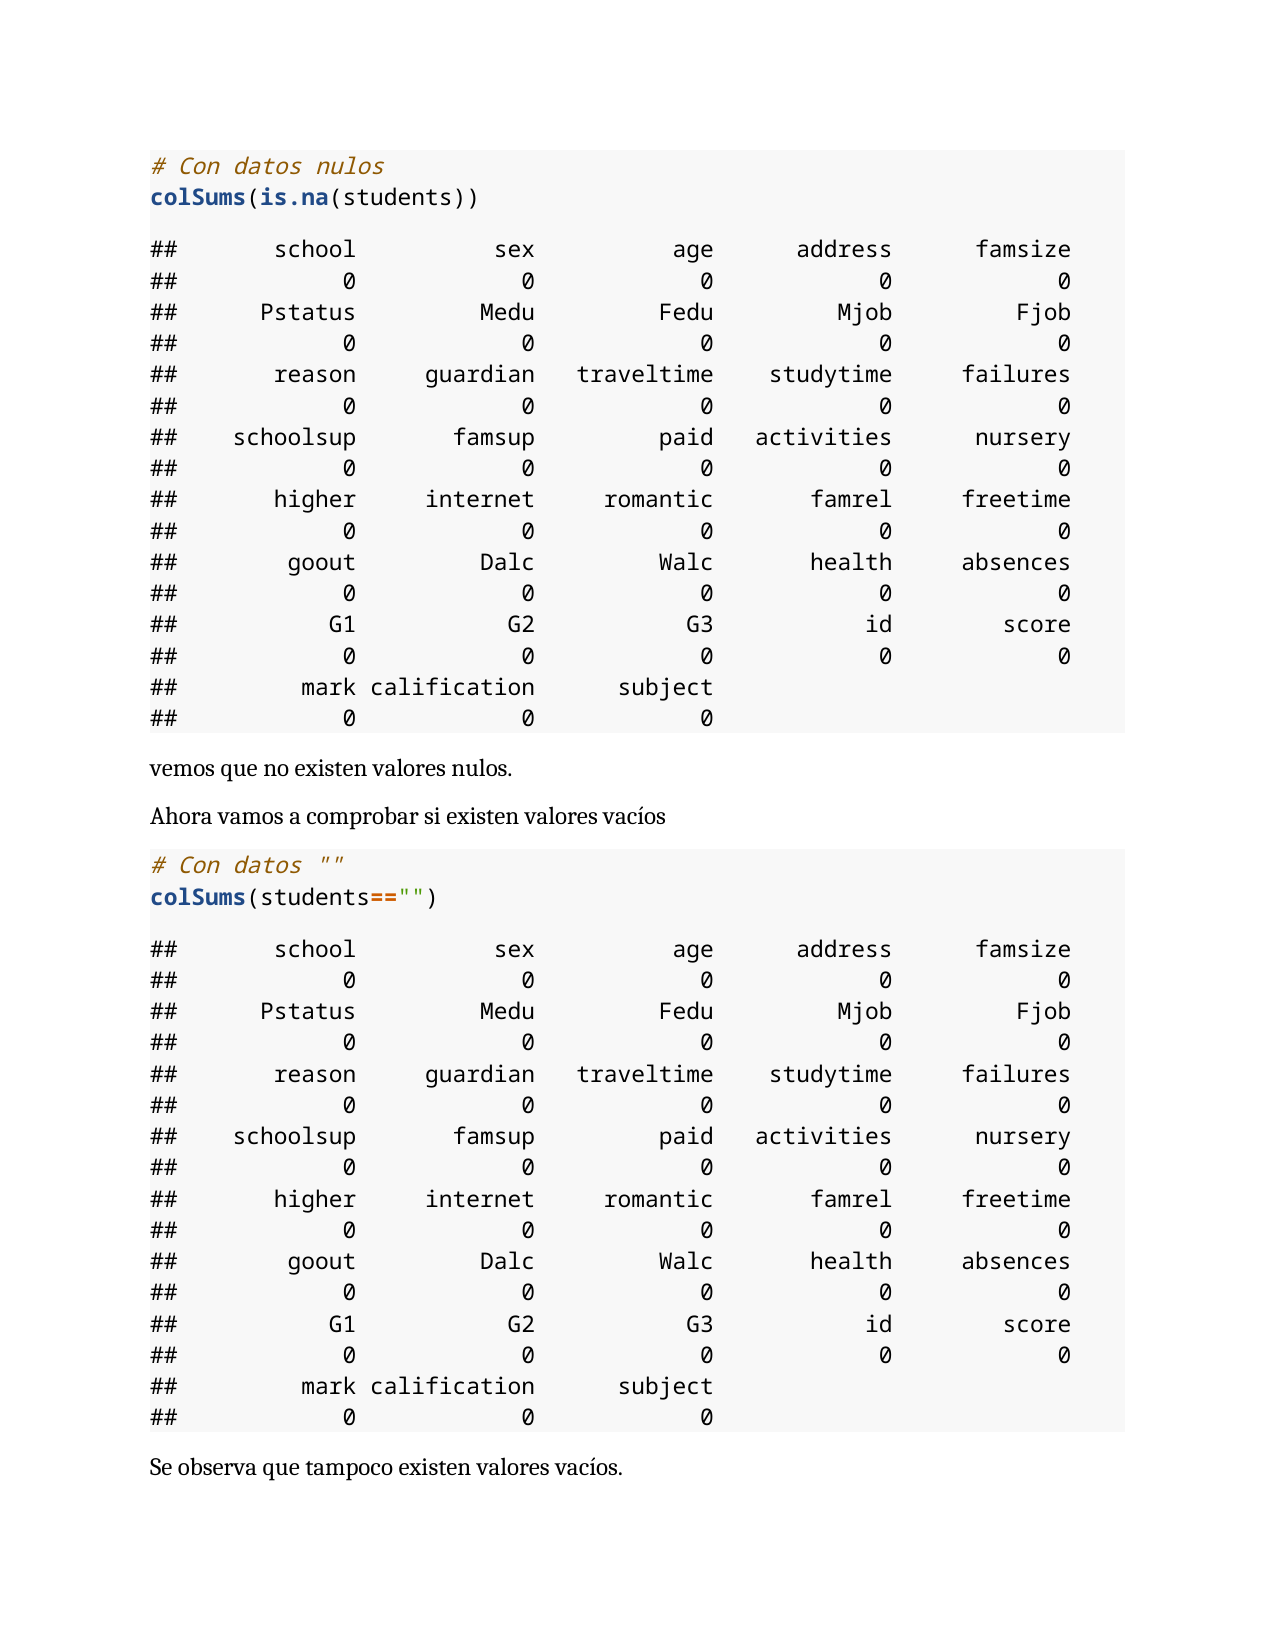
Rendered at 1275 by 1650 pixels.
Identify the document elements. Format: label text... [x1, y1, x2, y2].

text # Con datos nulos colSums(is.na(students)) [384, 150, 1125, 212]
text Se observa que tampoco existen valores vacíos. [150, 1453, 1125, 1482]
text Ahora vamos a comprobar si existen valores vacíos [150, 802, 1125, 830]
text vemos que no existen valores nulos. [150, 754, 1125, 783]
text # Con datos "" colSums(students=="") [342, 849, 1125, 912]
